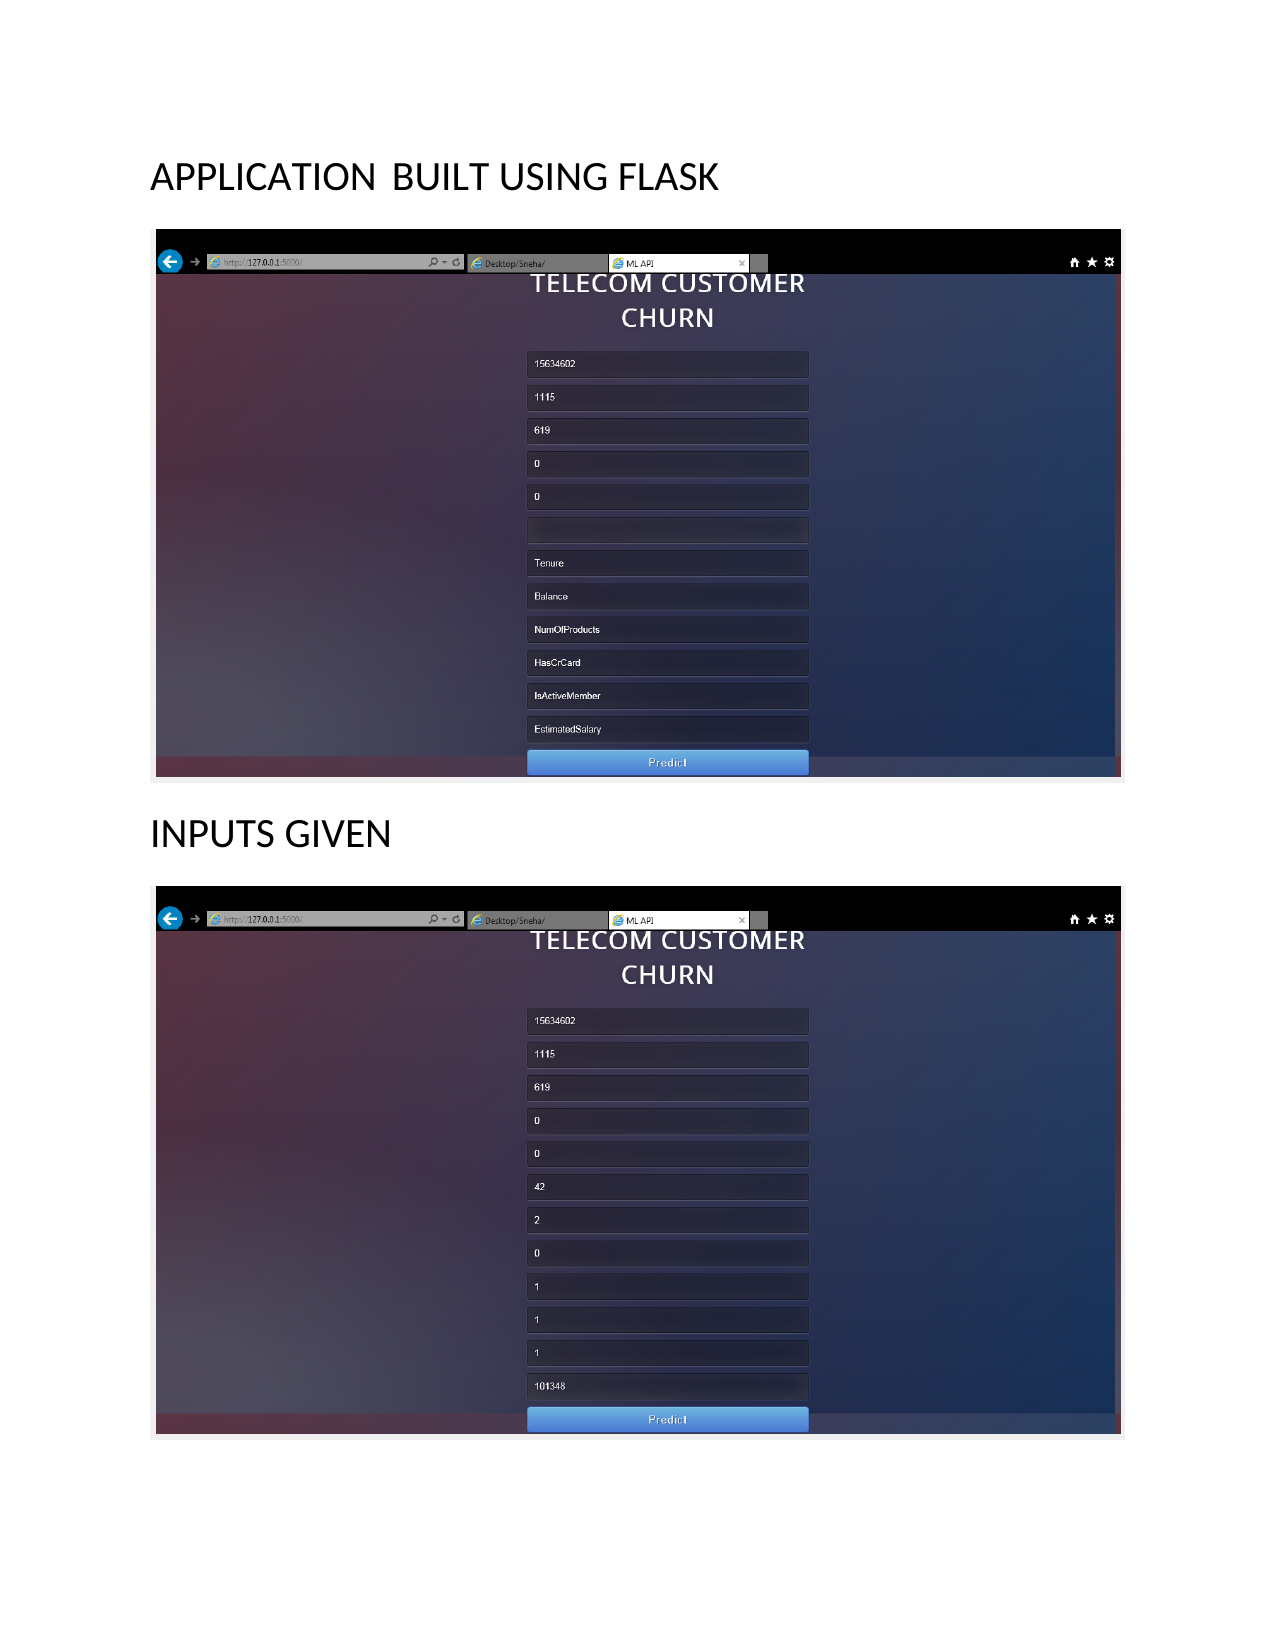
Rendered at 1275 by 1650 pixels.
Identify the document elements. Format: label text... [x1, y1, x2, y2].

text INPUTS GIVEN [150, 807, 1125, 858]
text APPLICATION BUILT USING FLASK [150, 150, 1125, 201]
